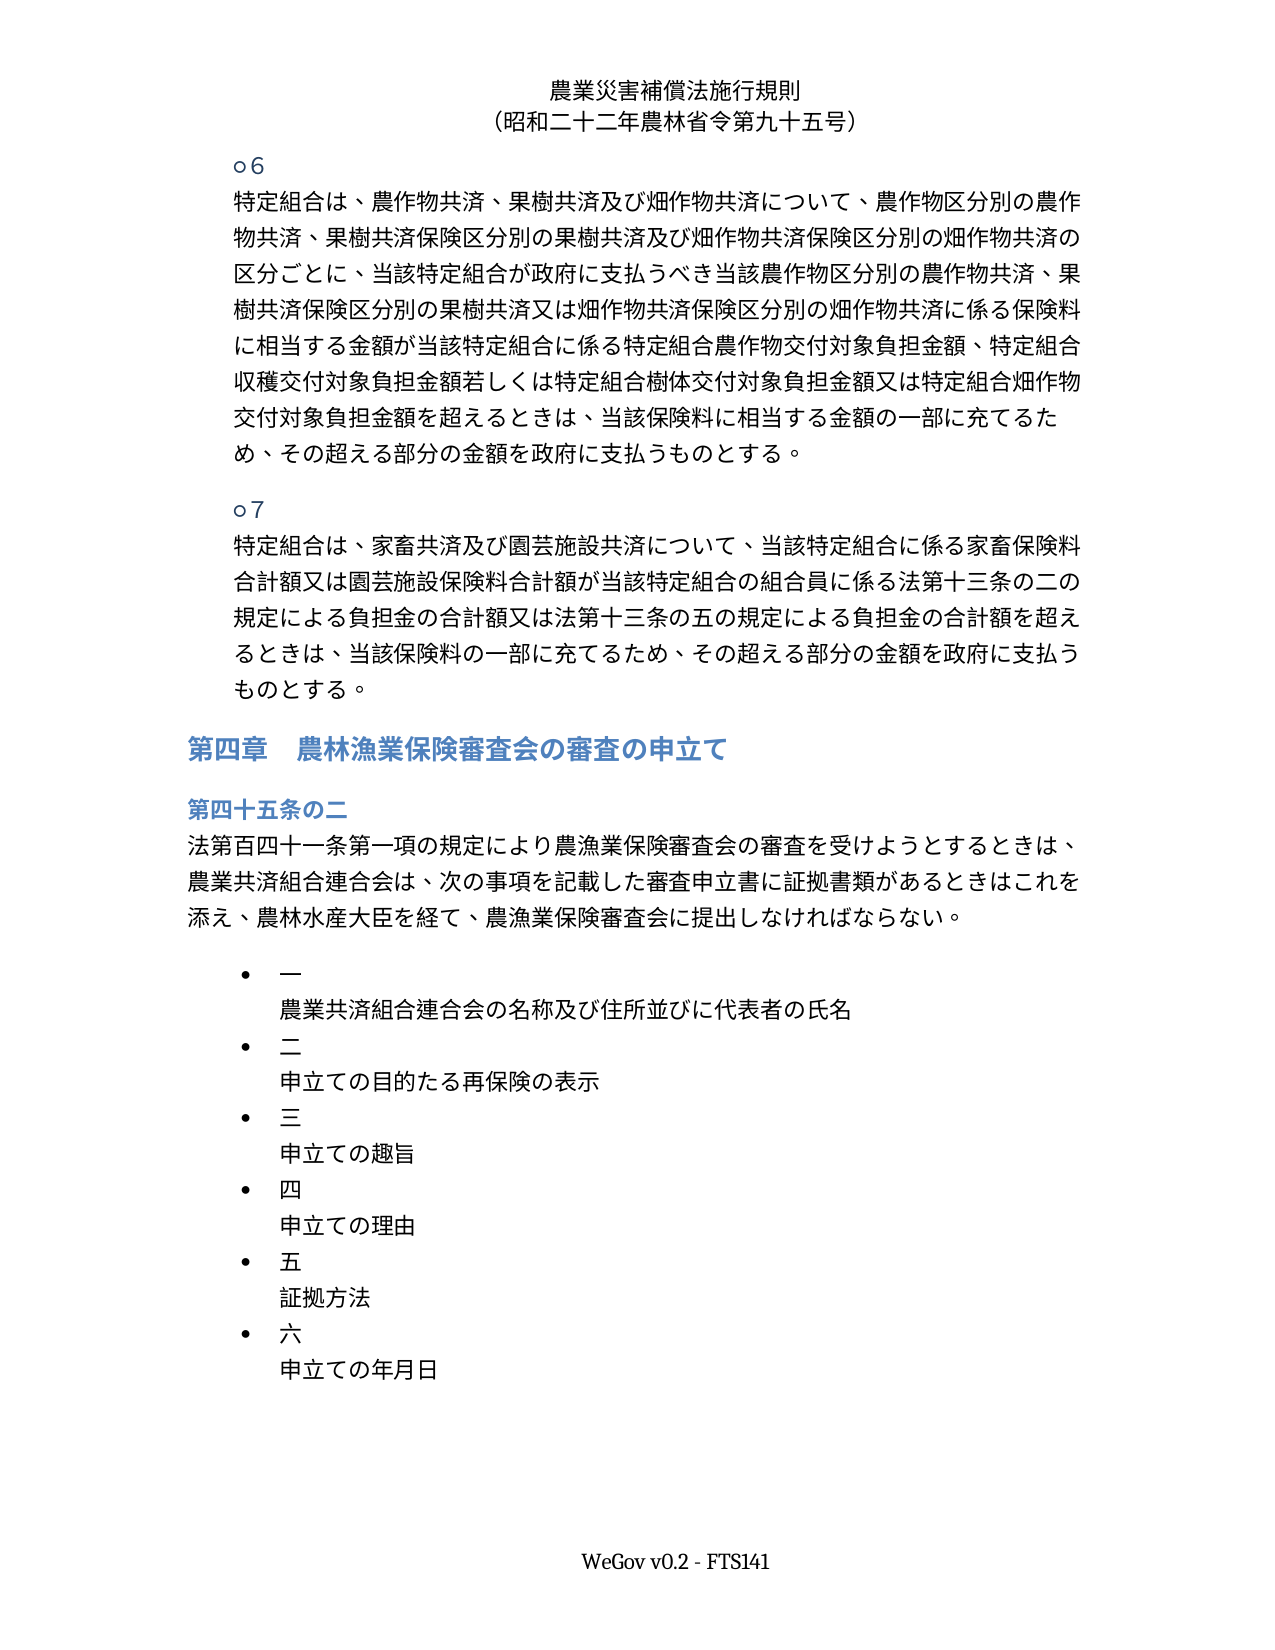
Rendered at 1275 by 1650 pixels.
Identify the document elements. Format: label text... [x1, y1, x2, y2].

subtitle 第四章 農林漁業保険審査会の審査の申立て [187, 731, 1087, 768]
list 六 申立ての年月日 [242, 1318, 1087, 1385]
subtitle ○６ [233, 150, 1087, 181]
subtitle 第四十五条の二 [187, 794, 1087, 825]
text 法第百四十一条第一項の規定により農漁業保険審査会の審査を受けようとするときは、農業共済組合連合会は、次の事項を記載した審査申立書に証拠書類があるときはこれを添え、農林水産大臣を経て、農漁業保険審査会に提出しなければならない。 [187, 830, 1087, 933]
text 特定組合は、農作物共済、果樹共済及び畑作物共済について、農作物区分別の農作物共済、果樹共済保険区分別の果樹共済及び畑作物共済保険区分別の畑作物共済の区分ごとに、当該特定組合が政府に支払うべき当該農作物区分別の農作物共済、果樹共済保険区分別の果樹共済又は畑作物共済保険区分別の畑作物共済に係る保険料に相当する金額が当該特定組合に係る特定組合農作物交付対象負担金額、特定組合収穫交付対象負担金額若しくは特定組合樹体交付対象負担金額又は特定組合畑作物交付対象負担金額を超えるときは、当該保険料に相当する金額の一部に充てるため、その超える部分の金額を政府に支払うものとする。 [233, 186, 1087, 469]
list 五 証拠方法 [242, 1246, 1087, 1313]
list 三 申立ての趣旨 [242, 1102, 1087, 1169]
subtitle ○７ [233, 494, 1087, 526]
text 特定組合は、家畜共済及び園芸施設共済について、当該特定組合に係る家畜保険料合計額又は園芸施設保険料合計額が当該特定組合の組合員に係る法第十三条の二の規定による負担金の合計額又は法第十三条の五の規定による負担金の合計額を超えるときは、当該保険料の一部に充てるため、その超える部分の金額を政府に支払うものとする。 [233, 530, 1087, 705]
list 四 申立ての理由 [242, 1174, 1087, 1241]
list 二 申立ての目的たる再保険の表示 [242, 1030, 1087, 1098]
list 一 農業共済組合連合会の名称及び住所並びに代表者の氏名 [242, 958, 1087, 1026]
